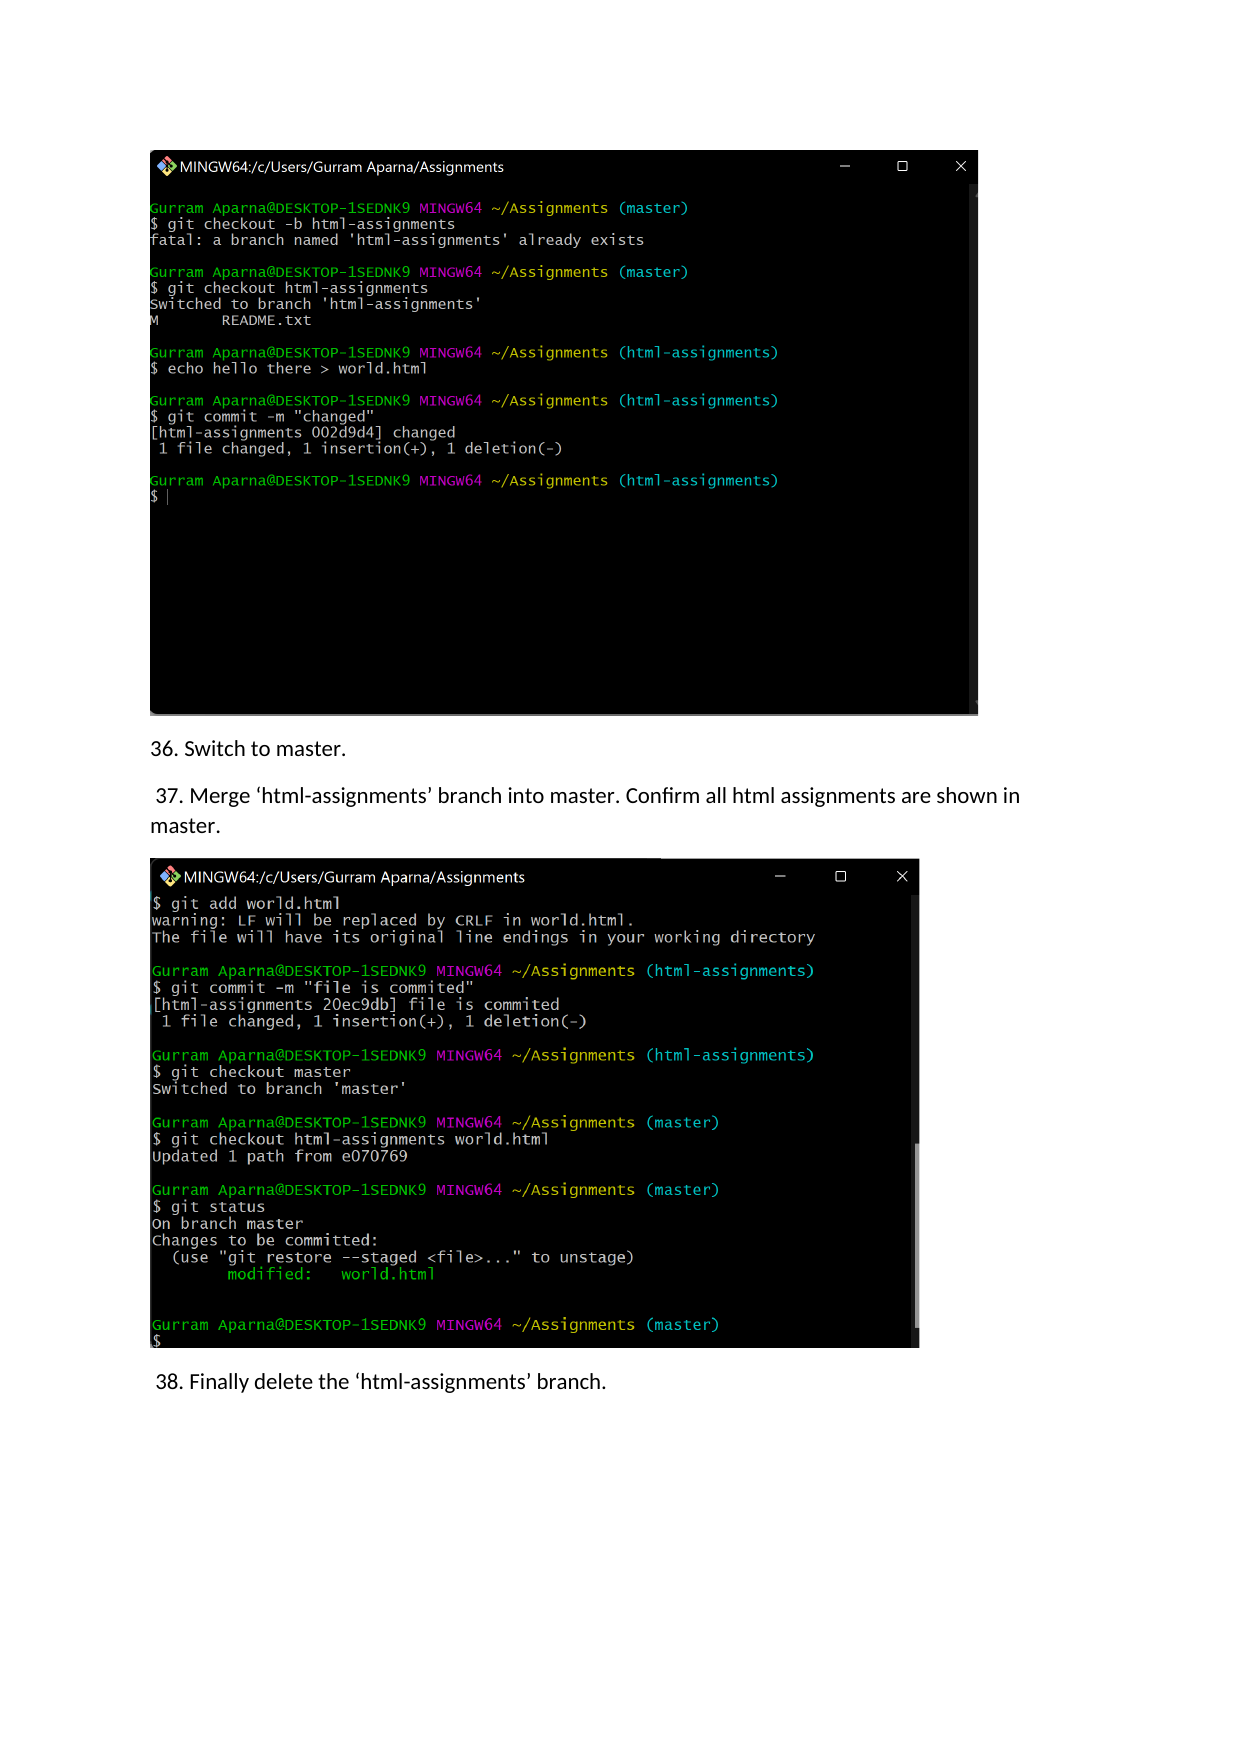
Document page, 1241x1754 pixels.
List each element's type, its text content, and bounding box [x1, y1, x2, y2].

text 37. Merge ‘html-assignments’ branch into master. Confirm all html assignments are shown in master. [150, 781, 1090, 839]
text 36. Switch to master. [150, 734, 1090, 762]
text 38. Finally delete the ‘html-assignments’ branch. [150, 1367, 1090, 1395]
picture [150, 858, 920, 1348]
picture [150, 150, 979, 716]
